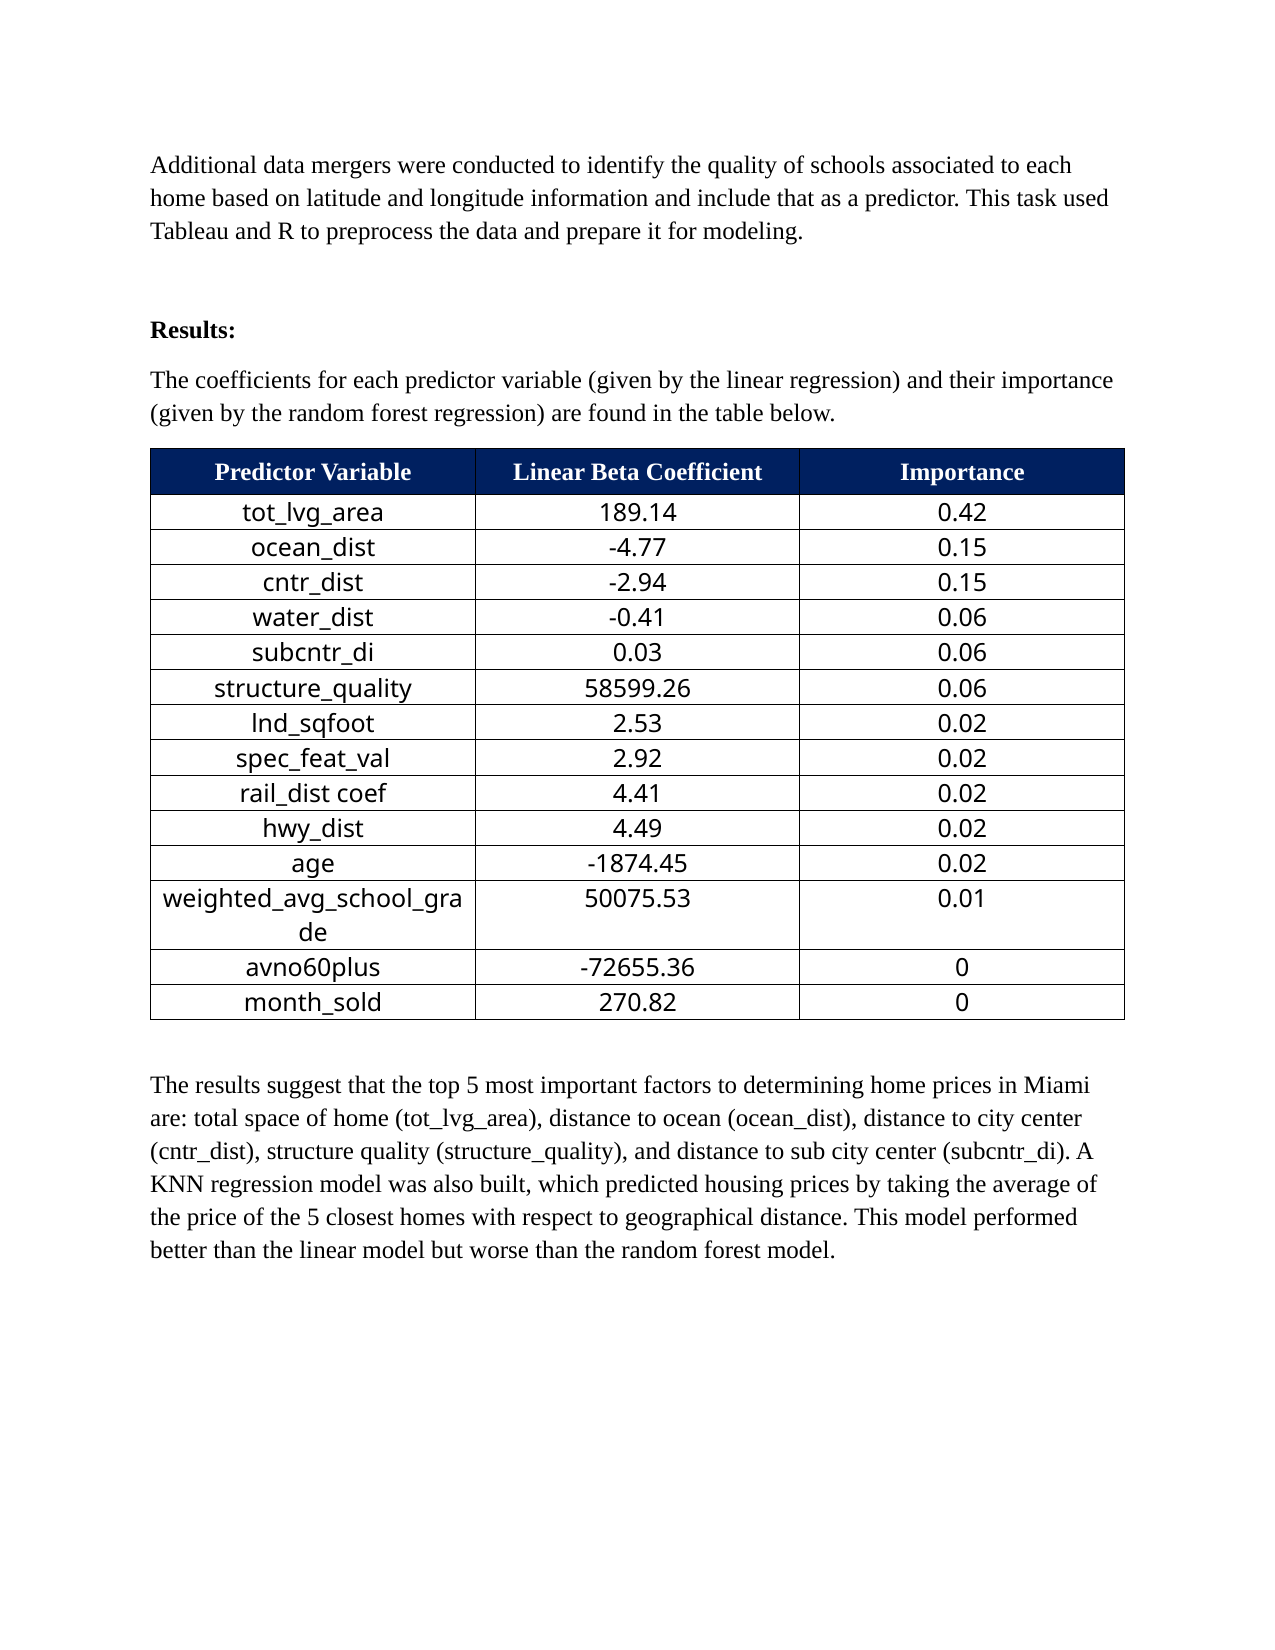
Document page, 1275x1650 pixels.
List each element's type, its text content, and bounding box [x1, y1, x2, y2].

table_cell 0.06 [800, 670, 1124, 704]
table_cell -1874.45 [476, 846, 799, 880]
table_cell 0 [800, 950, 1124, 984]
table_cell 0.02 [800, 740, 1124, 774]
table_cell 270.82 [476, 985, 799, 1019]
table_cell tot_lvg_area [151, 495, 475, 529]
table_cell age [151, 846, 475, 880]
table_cell 0.15 [800, 565, 1124, 599]
table_cell 50075.53 [476, 881, 799, 949]
table_cell rail_dist coef [151, 776, 475, 809]
table_cell water_dist [151, 600, 475, 634]
table_cell month_sold [151, 985, 475, 1019]
table_cell subcntr_di [151, 635, 475, 669]
table_cell 0.01 [800, 881, 1124, 949]
table_cell 0.03 [476, 635, 799, 669]
text Additional data mergers were conducted to identify the quality of schools associated to each home based on latitude and longitude information and include that as a predictor. This task used Tableau and R to preprocess the data and prepare it for modeling. [150, 150, 1125, 245]
table_cell lnd_sqfoot [151, 705, 475, 739]
table_header Importance [800, 449, 1124, 494]
table_cell 0.02 [800, 846, 1124, 880]
table_cell 0.02 [800, 776, 1124, 809]
table_cell 0 [800, 985, 1124, 1019]
table_cell avno60plus [151, 950, 475, 984]
table_cell 0.02 [800, 705, 1124, 739]
table_header Predictor Variable [151, 449, 475, 494]
table_cell -4.77 [476, 530, 799, 564]
table_cell weighted_avg_school_grade [151, 881, 475, 949]
table_cell -0.41 [476, 600, 799, 634]
table_cell 189.14 [476, 495, 799, 529]
table_cell 0.02 [800, 811, 1124, 845]
table_cell 2.53 [476, 705, 799, 739]
text The results suggest that the top 5 most important factors to determining home prices in Miami are: total space of home (tot_lvg_area), distance to ocean (ocean_dist), distance to city center (cntr_dist), structure quality (structure_quality), and distance to sub city center (subcntr_di). A KNN regression model was also built, which predicted housing prices by taking the average of the price of the 5 closest homes with respect to geographical distance. This model performed better than the linear model but worse than the random forest model. [150, 1070, 1125, 1264]
table_cell ocean_dist [151, 530, 475, 564]
table_cell spec_feat_val [151, 740, 475, 774]
table_header Linear Beta Coefficient [476, 449, 799, 494]
table_cell 0.15 [800, 530, 1124, 564]
table_cell cntr_dist [151, 565, 475, 599]
table_cell 58599.26 [476, 670, 799, 704]
text Results: [150, 315, 1125, 344]
table_cell 2.92 [476, 740, 799, 774]
table_cell 4.41 [476, 776, 799, 809]
table_cell hwy_dist [151, 811, 475, 845]
table_cell -2.94 [476, 565, 799, 599]
table_cell -72655.36 [476, 950, 799, 984]
table_cell 0.06 [800, 635, 1124, 669]
table_cell 0.06 [800, 600, 1124, 634]
table_cell structure_quality [151, 670, 475, 704]
text The coefficients for each predictor variable (given by the linear regression) and their importance (given by the random forest regression) are found in the table below. [150, 365, 1125, 427]
table_cell 0.42 [800, 495, 1124, 529]
table_cell 4.49 [476, 811, 799, 845]
